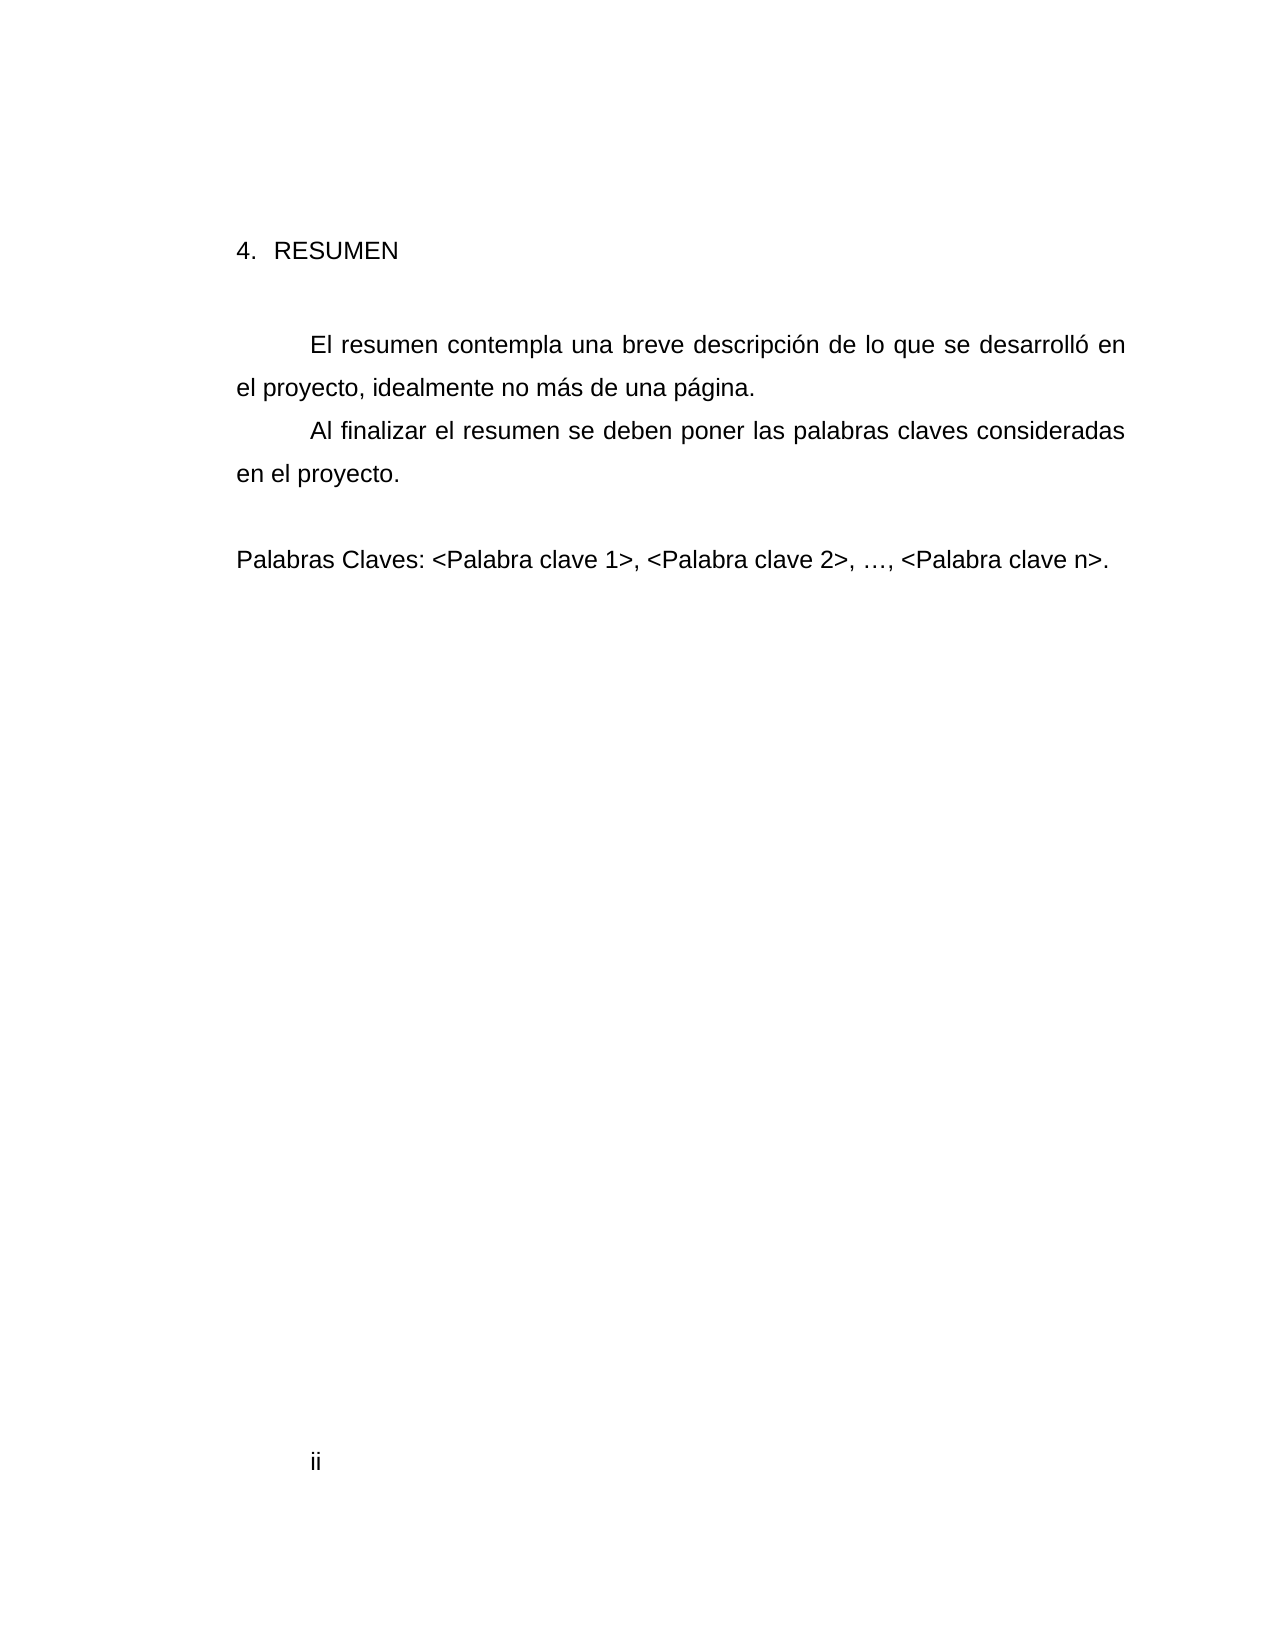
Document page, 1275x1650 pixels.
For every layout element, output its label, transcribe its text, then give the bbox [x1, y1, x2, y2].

text El resumen contempla una breve descripción de lo que se desarrolló en el proyecto, idealmente no más de una página. [236, 330, 1127, 402]
text Palabras Claves: <Palabra clave 1>, <Palabra clave 2>, …, <Palabra clave n>. [236, 545, 1127, 574]
text Al finalizar el resumen se deben poner las palabras claves consideradas en el proyecto. [236, 416, 1127, 488]
title RESUMEN [236, 236, 1127, 265]
